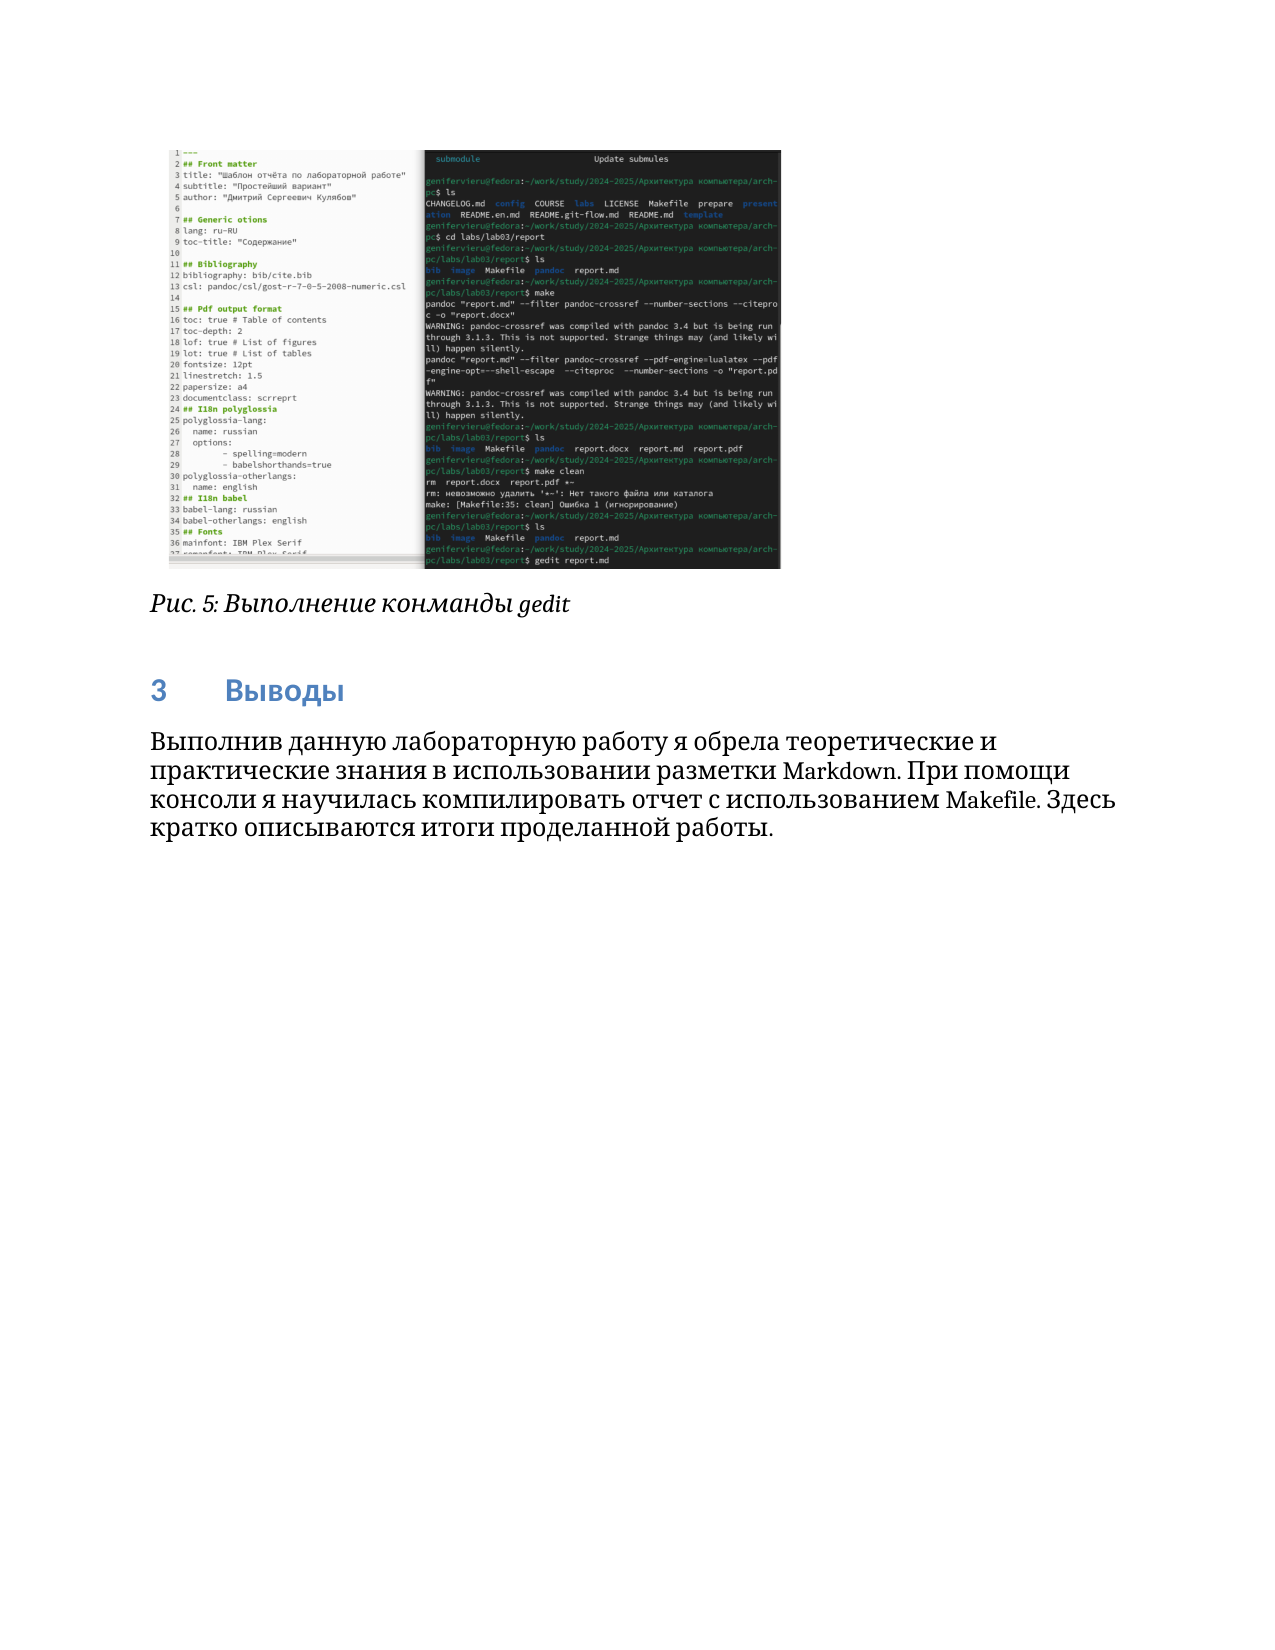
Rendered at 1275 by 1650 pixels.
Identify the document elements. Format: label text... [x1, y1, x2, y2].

picture [168, 150, 782, 569]
text Рис. 5: Выполнение конманды gedit [150, 590, 1125, 619]
subtitle 3 Выводы [150, 669, 1125, 709]
text Выполнив данную лабораторную работу я обрела теоретические и практические знания в использовании разметки Markdown. При помощи консоли я научилась компилировать отчет с использованием Makefile. Здесь кратко описываются итоги проделанной работы. [150, 728, 1125, 843]
